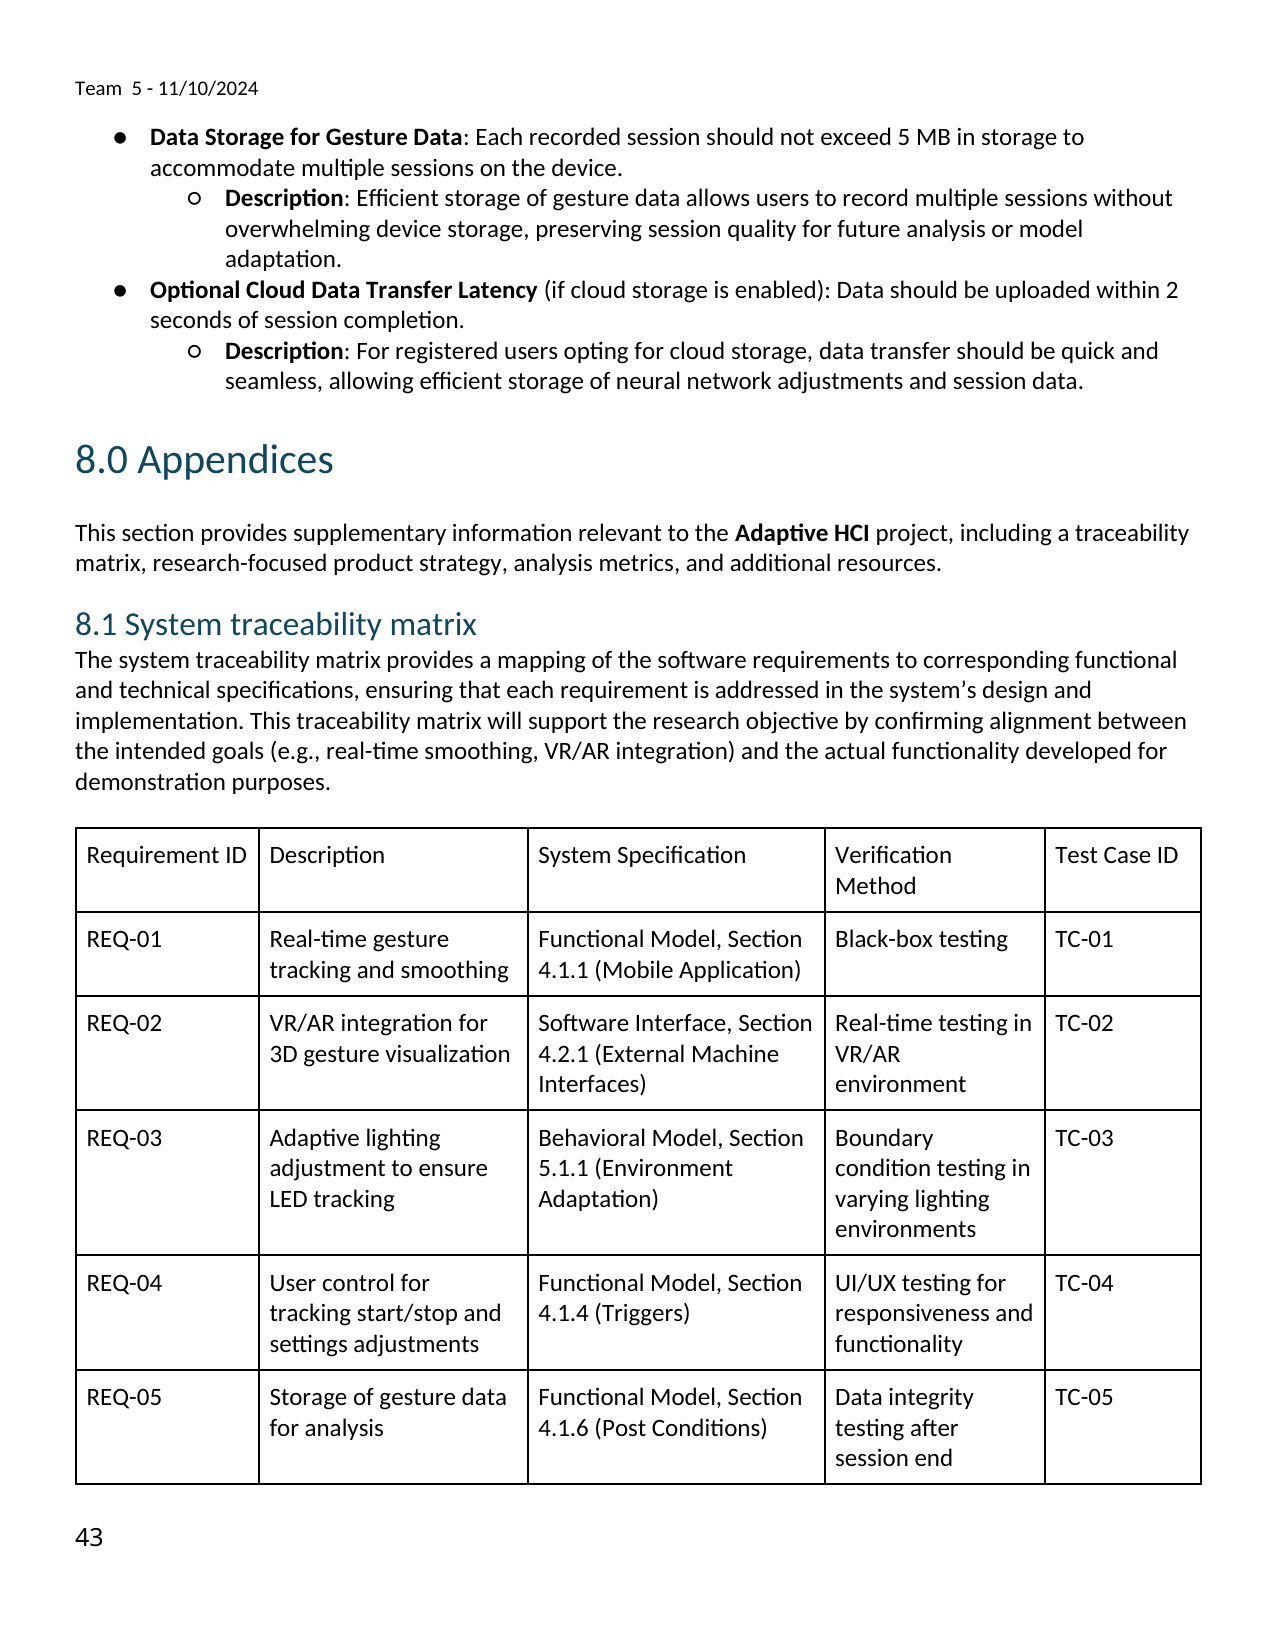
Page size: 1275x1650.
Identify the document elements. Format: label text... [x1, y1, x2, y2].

list Description: For registered users opting for cloud storage, data transfer should be quick and seamless, allowing efficient storage of neural network adjustments and session data. [187, 335, 1200, 396]
text This section provides supplementary information relevant to the Adaptive HCI project, including a traceability matrix, research-focused product strategy, analysis metrics, and additional resources. [75, 517, 1200, 578]
list Description: Efficient storage of gesture data allows users to record multiple sessions without overwhelming device storage, preserving session quality for future analysis or model adaptation. [187, 182, 1200, 274]
list Data Storage for Gesture Data: Each recorded session should not exceed 5 MB in storage to accommodate multiple sessions on the device. [112, 121, 1200, 182]
text The system traceability matrix provides a mapping of the software requirements to corresponding functional and technical specifications, ensuring that each requirement is addressed in the system’s design and implementation. This traceability matrix will support the research objective by confirming alignment between the intended goals (e.g., real-time smoothing, VR/AR integration) and the actual functionality developed for demonstration purposes. [75, 644, 1200, 796]
subtitle 8.0 Appendices [75, 433, 1200, 484]
subtitle 8.1 System traceability matrix [75, 603, 1200, 644]
list Optional Cloud Data Transfer Latency (if cloud storage is enabled): Data should be uploaded within 2 seconds of session completion. [112, 274, 1200, 335]
